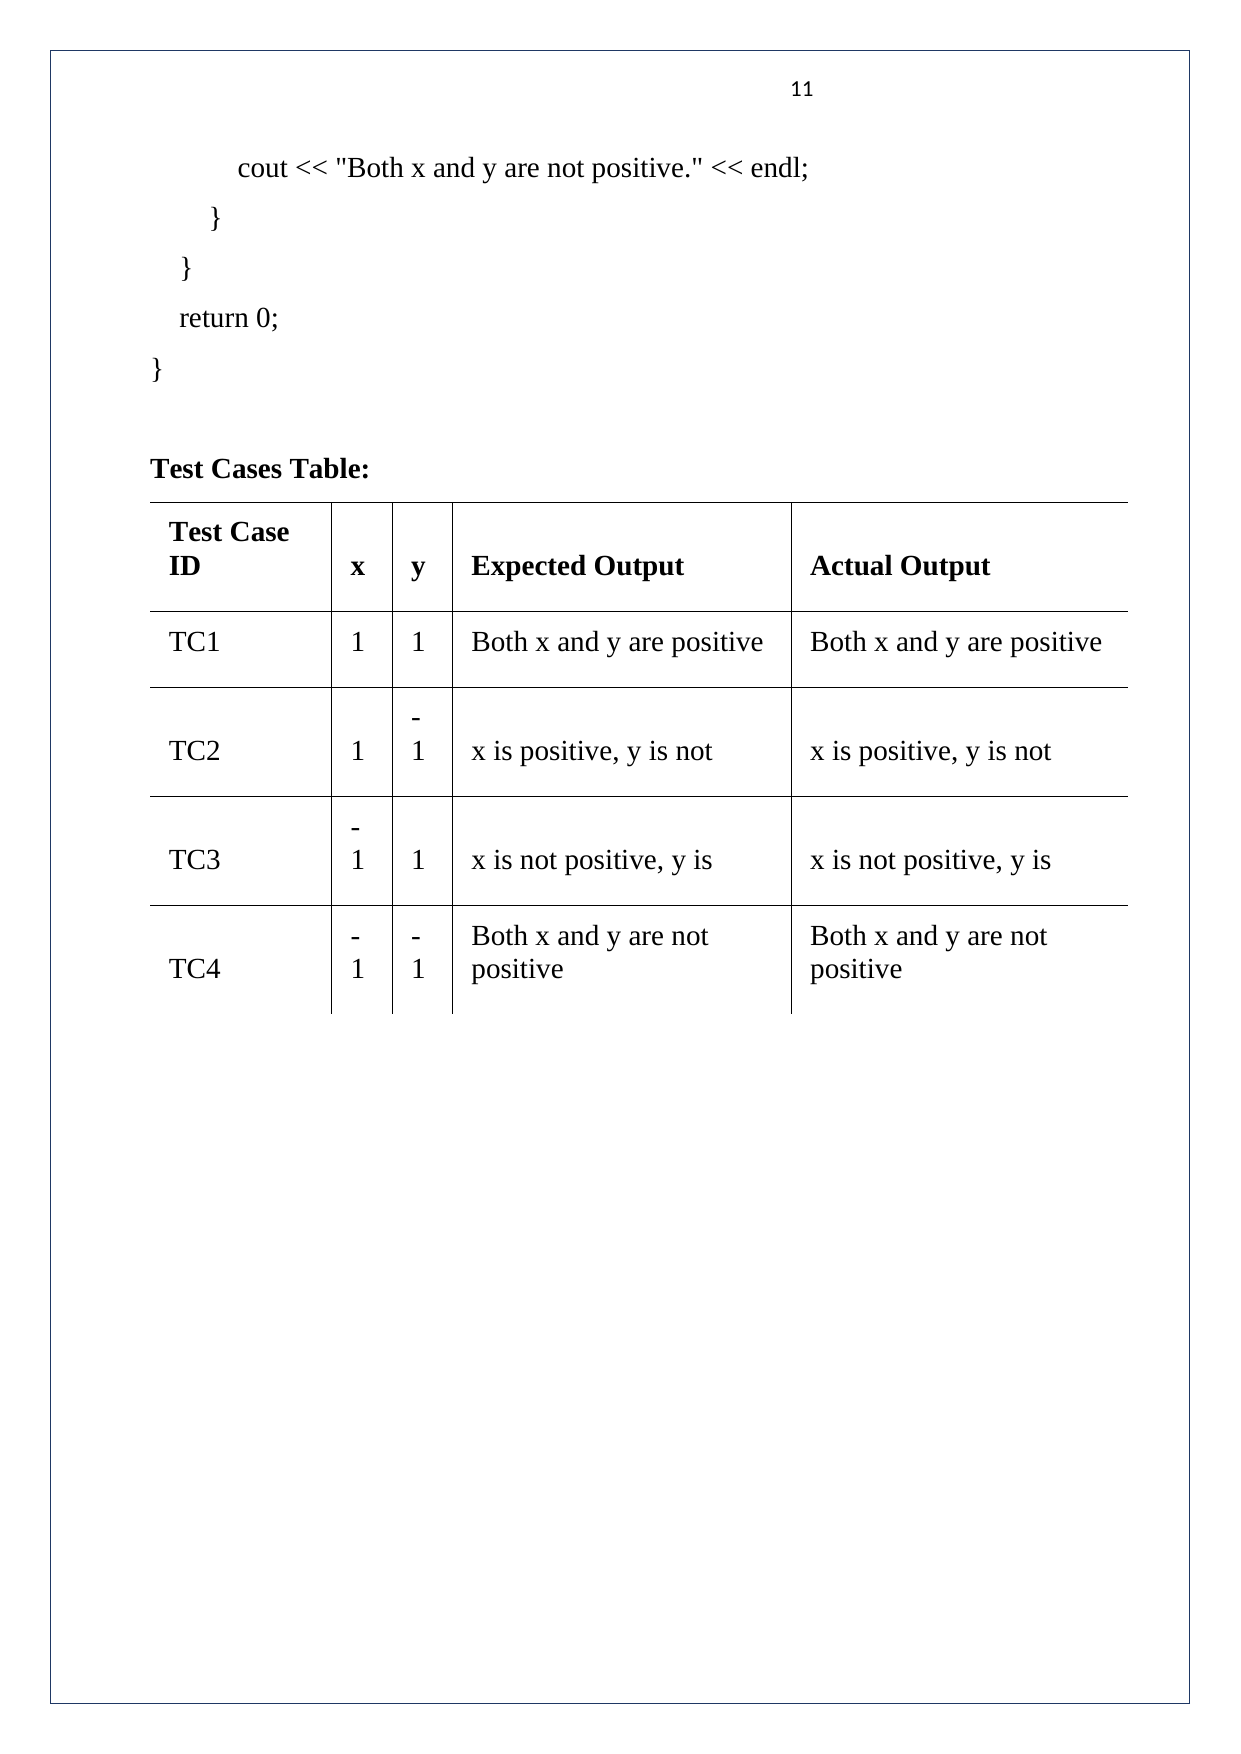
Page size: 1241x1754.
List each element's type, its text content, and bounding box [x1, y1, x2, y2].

table_header y [393, 503, 452, 611]
table_header Test Case ID [150, 503, 331, 611]
table_cell TC1 [150, 612, 331, 686]
table_cell TC3 [150, 797, 331, 905]
table_cell TC4 [150, 906, 331, 1014]
table_cell Both x and y are positive [792, 612, 1128, 686]
text Test Cases Table: [150, 451, 1090, 485]
table_cell x is positive, y is not [792, 688, 1128, 796]
table_header Actual Output [792, 503, 1128, 611]
table_cell x is not positive, y is [453, 797, 791, 905]
table_cell 1 [393, 797, 452, 905]
table_header x [332, 503, 392, 611]
table_cell TC2 [150, 688, 331, 796]
text return 0; [150, 301, 1090, 334]
table_cell -1 [332, 906, 392, 1014]
text } [150, 250, 1090, 284]
table_cell -1 [332, 797, 392, 905]
table_cell Both x and y are positive [453, 612, 791, 686]
text } [150, 200, 1090, 234]
text cout << "Both x and y are not positive." << endl; [150, 150, 1090, 183]
text } [150, 351, 1090, 384]
table_header Expected Output [453, 503, 791, 611]
table_cell 1 [332, 688, 392, 796]
table_cell 1 [332, 612, 392, 686]
table_cell x is not positive, y is [792, 797, 1128, 905]
table_cell -1 [393, 688, 452, 796]
table_cell 1 [393, 612, 452, 686]
table_cell Both x and y are not positive [792, 906, 1128, 1014]
table_cell -1 [393, 906, 452, 1014]
table_cell x is positive, y is not [453, 688, 791, 796]
table_cell Both x and y are not positive [453, 906, 791, 1014]
